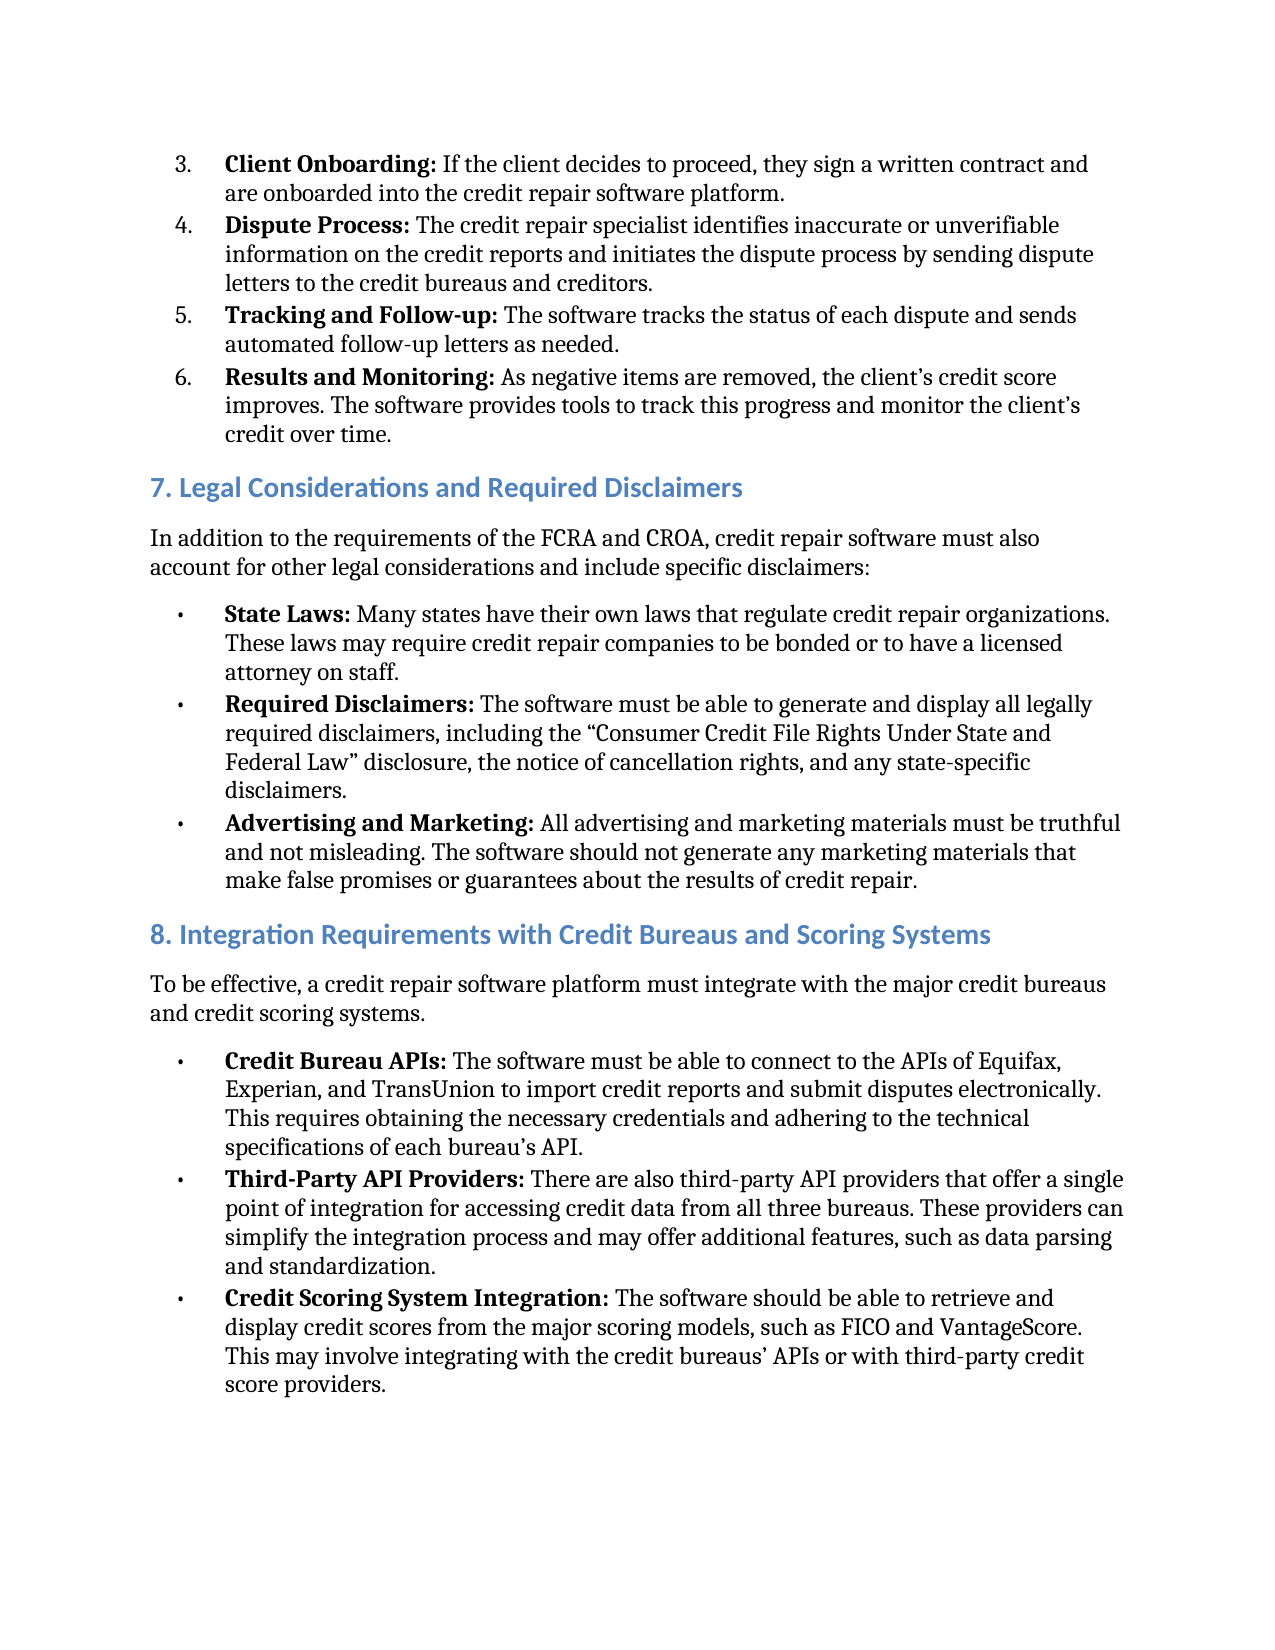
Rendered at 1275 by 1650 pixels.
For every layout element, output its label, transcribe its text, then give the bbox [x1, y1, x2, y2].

list Advertising and Marketing: All advertising and marketing materials must be truthful and not misleading. The software should not generate any marketing materials that make false promises or guarantees about the results of credit repair. [175, 809, 1125, 895]
subtitle 8. Integration Requirements with Credit Bureaus and Scoring Systems [150, 916, 1125, 952]
text In addition to the requirements of the FCRA and CROA, credit repair software must also account for other legal considerations and include specific disclaimers: [150, 524, 1125, 581]
list Required Disclaimers: The software must be able to generate and display all legally required disclaimers, including the “Consumer Credit File Rights Under State and Federal Law” disclosure, the notice of cancellation rights, and any state-specific disclaimers. [175, 690, 1125, 805]
list State Laws: Many states have their own laws that regulate credit repair organizations. These laws may require credit repair companies to be bonded or to have a licensed attorney on staff. [175, 600, 1125, 686]
list Credit Scoring System Integration: The software should be able to retrieve and display credit scores from the major scoring models, such as FICO and VantageScore. This may involve integrating with the credit bureaus’ APIs or with third-party credit score providers. [175, 1284, 1125, 1399]
list Third-Party API Providers: There are also third-party API providers that offer a single point of integration for accessing credit data from all three bureaus. These providers can simplify the integration process and may offer additional features, such as data parsing and standardization. [175, 1165, 1125, 1280]
list Dispute Process: The credit repair specialist identifies inaccurate or unverifiable information on the credit reports and initiates the dispute process by sending dispute letters to the credit bureaus and creditors. [175, 211, 1125, 297]
list Credit Bureau APIs: The software must be able to connect to the APIs of Equifax, Experian, and TransUnion to import credit reports and submit disputes electronically. This requires obtaining the necessary credentials and adhering to the technical specifications of each bureau’s API. [175, 1047, 1125, 1162]
list Tracking and Follow-up: The software tracks the status of each dispute and sends automated follow-up letters as needed. [175, 301, 1125, 359]
subtitle 7. Legal Considerations and Required Disclaimers [150, 469, 1125, 505]
text To be effective, a credit repair software platform must integrate with the major credit bureaus and credit scoring systems. [150, 970, 1125, 1028]
list Client Onboarding: If the client decides to proceed, they sign a written contract and are onboarded into the credit repair software platform. [175, 150, 1125, 207]
list Results and Monitoring: As negative items are removed, the client’s credit score improves. The software provides tools to track this progress and monitor the client’s credit over time. [175, 362, 1125, 449]
